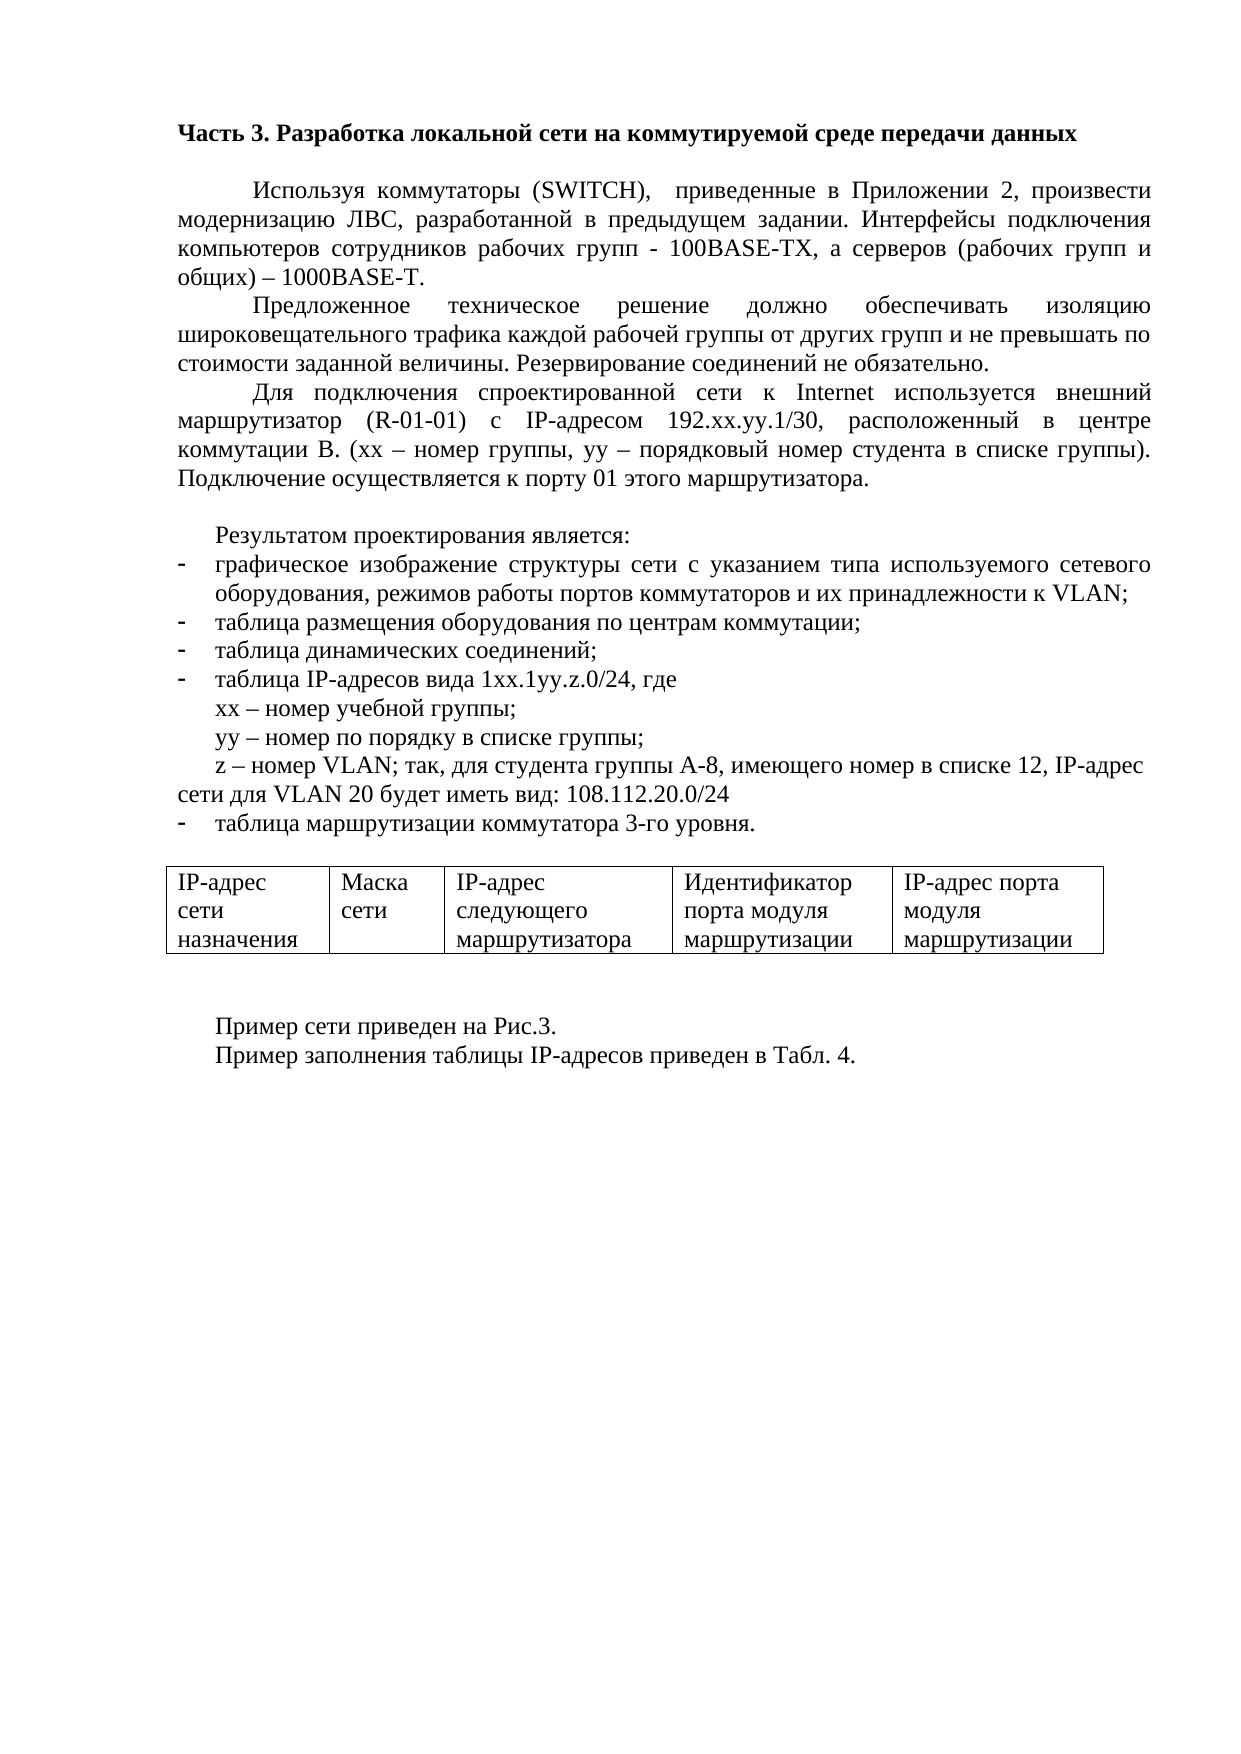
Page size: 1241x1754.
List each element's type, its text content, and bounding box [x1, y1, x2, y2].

text Пример сети приведен на Рис.3. [177, 1011, 1152, 1040]
table_header IP-адрес порта модуля маршрутизации [893, 867, 1103, 953]
text Для подключения спроектированной сети к Internet используется внешний маршрутизатор (R-01-01) с IP-адресом 192.xx.yy.1/30, расположенный в центре коммутации B. (xx – номер группы, yy – порядковый номер студента в списке группы). Подключение осуществляется к порту 01 этого маршрутизатора. [177, 377, 1152, 492]
list таблица динамических соединений; [177, 636, 1152, 664]
text Используя коммутаторы (SWITCH), приведенные в Приложении 2, произвести модернизацию ЛВС, разработанной в предыдущем задании. Интерфейсы подключения компьютеров сотрудников рабочих групп - 100BASE-TX, а серверов (рабочих групп и общих) – 1000BASE-T. [177, 176, 1152, 291]
list таблица маршрутизации коммутатора 3-го уровня. [177, 808, 1152, 837]
table_header IP-адрес следующего маршрутизатора [445, 867, 672, 953]
table_header IP-адрес сети назначения [167, 867, 329, 953]
text Предложенное техническое решение должно обеспечивать изоляцию широковещательного трафика каждой рабочей группы от других групп и не превышать по стоимости заданной величины. Резервирование соединений не обязательно. [177, 291, 1152, 377]
text Пример заполнения таблицы IP-адресов приведен в Табл. 4. [177, 1040, 1152, 1069]
table_header Идентификатор порта модуля маршрутизации [673, 867, 892, 953]
text хх – номер учебной группы; [177, 693, 1152, 722]
list таблица размещения оборудования по центрам коммутации; [177, 607, 1152, 636]
text Результатом проектирования является: [177, 521, 1152, 549]
text z – номер VLAN; так, для студента группы А-8, имеющего номер в списке 12, IP-адрес сети для VLAN 20 будет иметь вид: 108.112.20.0/24 [177, 751, 1152, 808]
subtitle Часть 3. Разработка локальной сети на коммутируемой среде передачи данных [177, 118, 1152, 147]
table_header Маска сети [330, 867, 444, 953]
list таблица IP-адресов вида 1хх.1yy.z.0/24, где [177, 664, 1152, 693]
list графическое изображение структуры сети с указанием типа используемого сетевого оборудования, режимов работы портов коммутаторов и их принадлежности к VLAN; [177, 549, 1152, 607]
text yy – номер по порядку в списке группы; [177, 722, 1152, 751]
